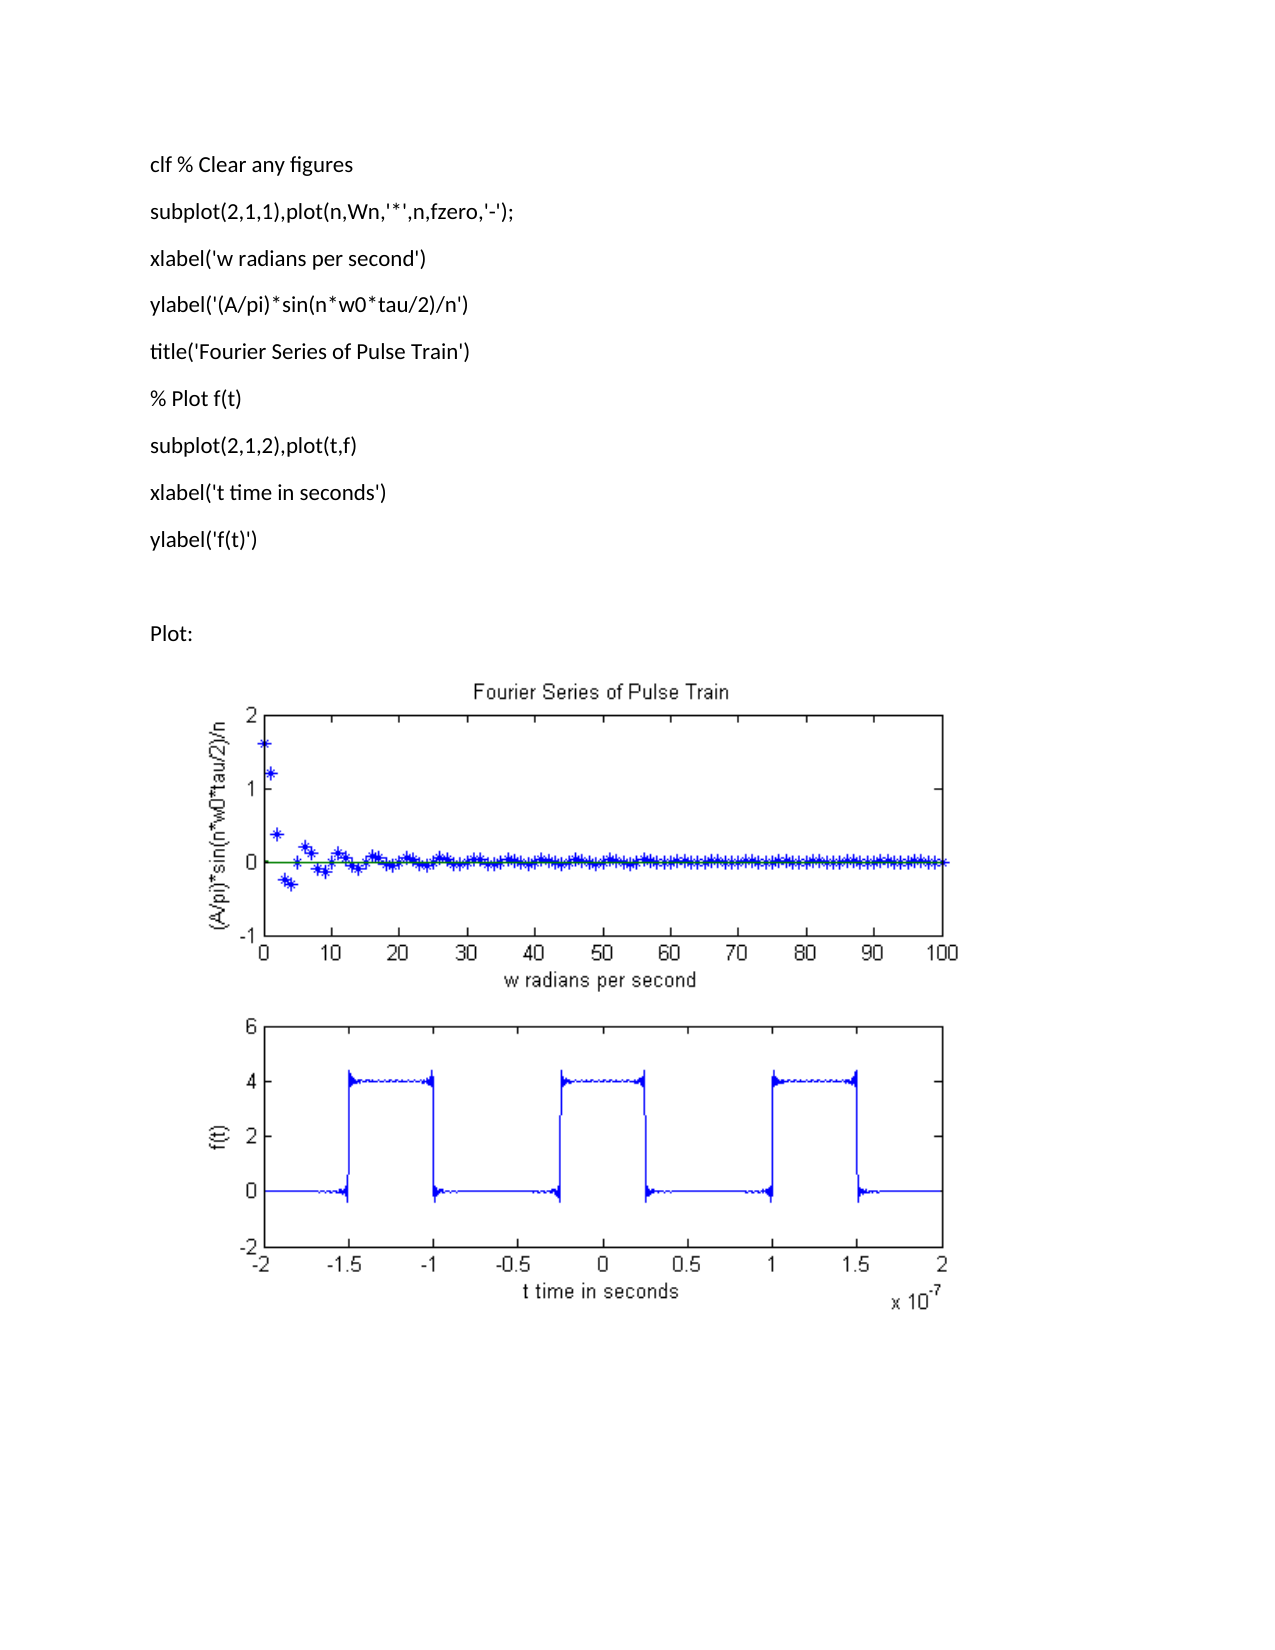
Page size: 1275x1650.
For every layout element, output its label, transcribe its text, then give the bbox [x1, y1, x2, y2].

text Plot: [150, 619, 1125, 647]
text % Plot f(t) [150, 384, 1125, 412]
text xlabel('t time in seconds') [150, 478, 1125, 506]
text subplot(2,1,2),plot(t,f) [150, 431, 1125, 459]
text ylabel('(A/pi)*sin(n*w0*tau/2)/n') [150, 291, 1125, 319]
text ylabel('f(t)') [150, 525, 1125, 553]
text xlabel('w radians per second') [150, 244, 1125, 272]
text clf % Clear any figures [150, 150, 1125, 178]
picture [150, 665, 1025, 1322]
text title('Fourier Series of Pulse Train') [150, 337, 1125, 366]
text subplot(2,1,1),plot(n,Wn,'*',n,fzero,'-'); [150, 197, 1125, 225]
